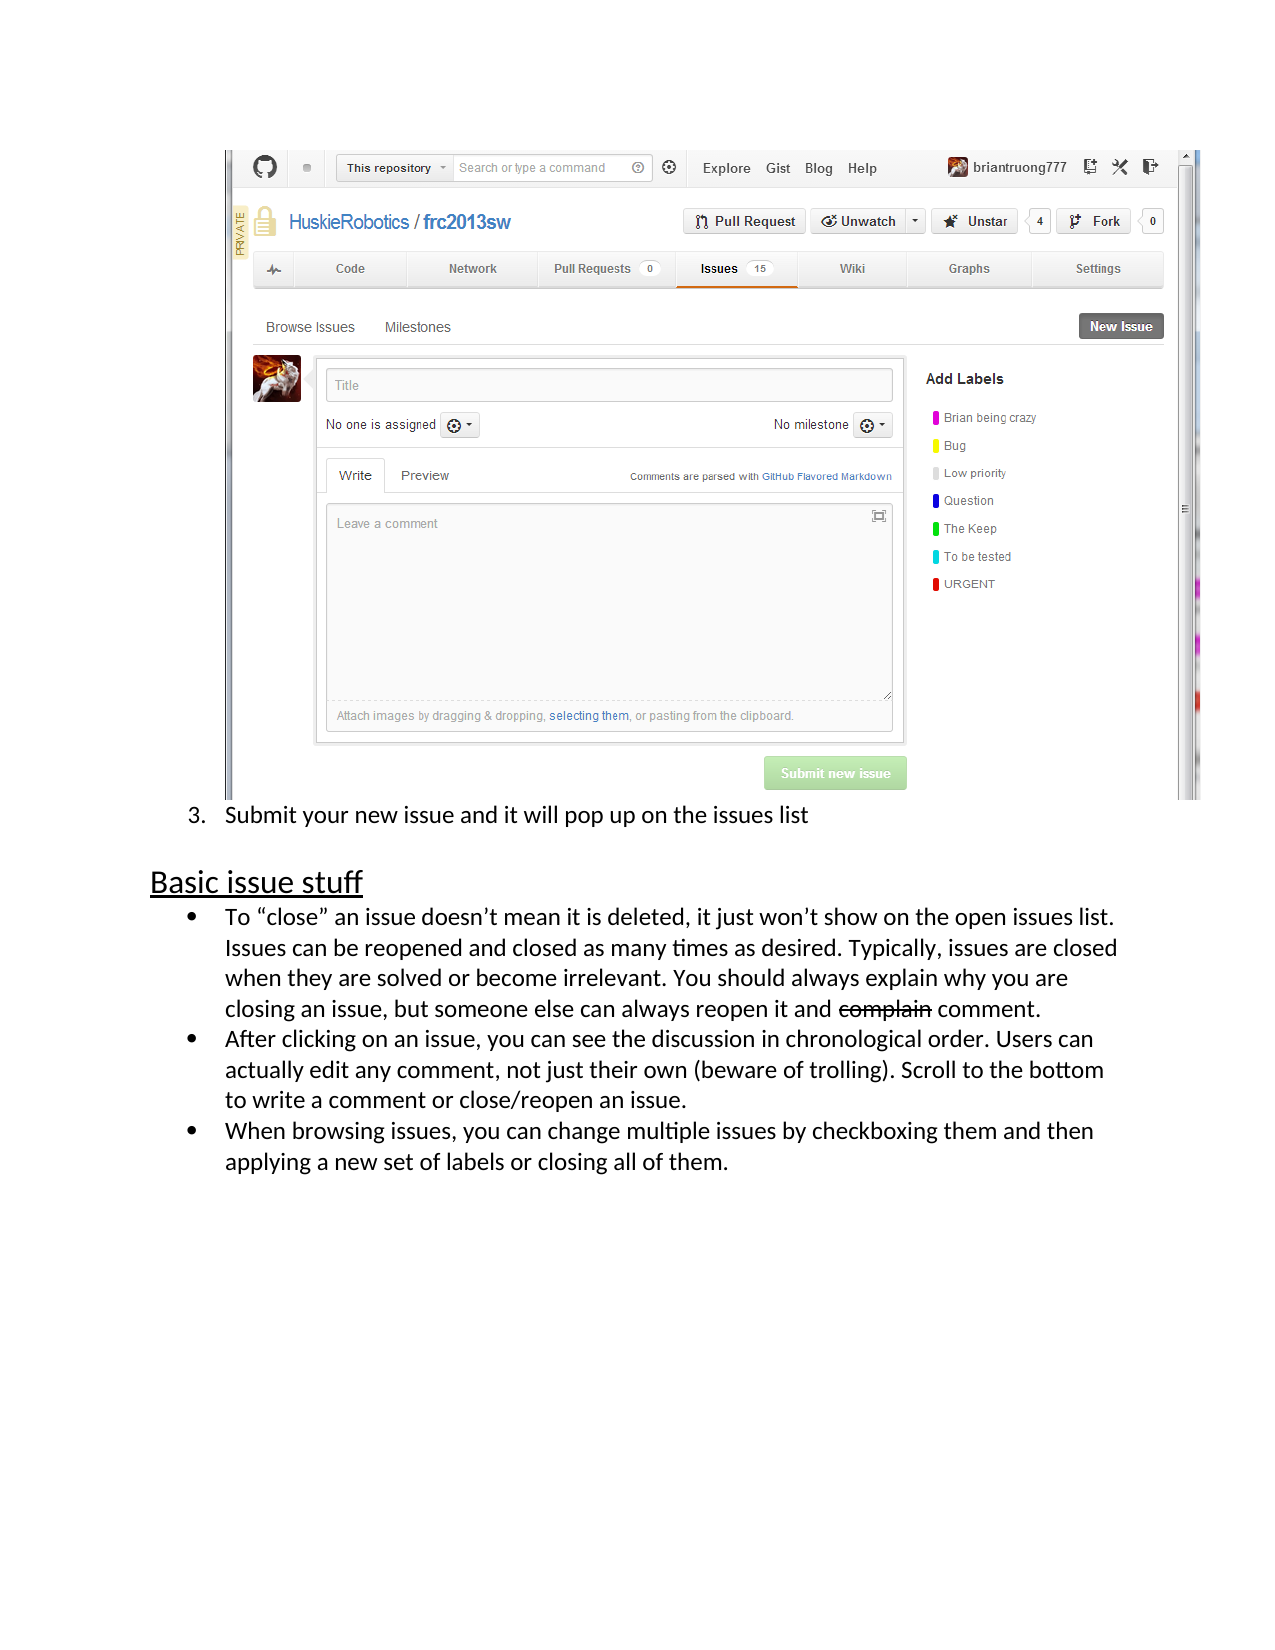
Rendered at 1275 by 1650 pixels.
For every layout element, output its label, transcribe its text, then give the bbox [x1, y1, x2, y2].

list Submit your new issue and it will pop up on the issues list [187, 800, 1125, 830]
list When browsing issues, you can change multiple issues by checkboxing them and then applying a new set of labels or closing all of them. [187, 1115, 1125, 1176]
text Basic issue stuff [150, 861, 1125, 901]
list After clicking on an issue, you can see the discussion in chronological order. Users can actually edit any comment, not just their own (beware of trolling). Scroll to the bottom to write a comment or close/reopen an issue. [187, 1023, 1125, 1115]
picture [225, 150, 1200, 800]
list To “close” an issue doesn’t mean it is deleted, it just won’t show on the open issues list. Issues can be reopened and closed as many times as desired. Typically, issues are closed when they are solved or become irrelevant. You should always explain why you are closing an issue, but someone else can always reopen it and complain comment. [187, 901, 1125, 1023]
